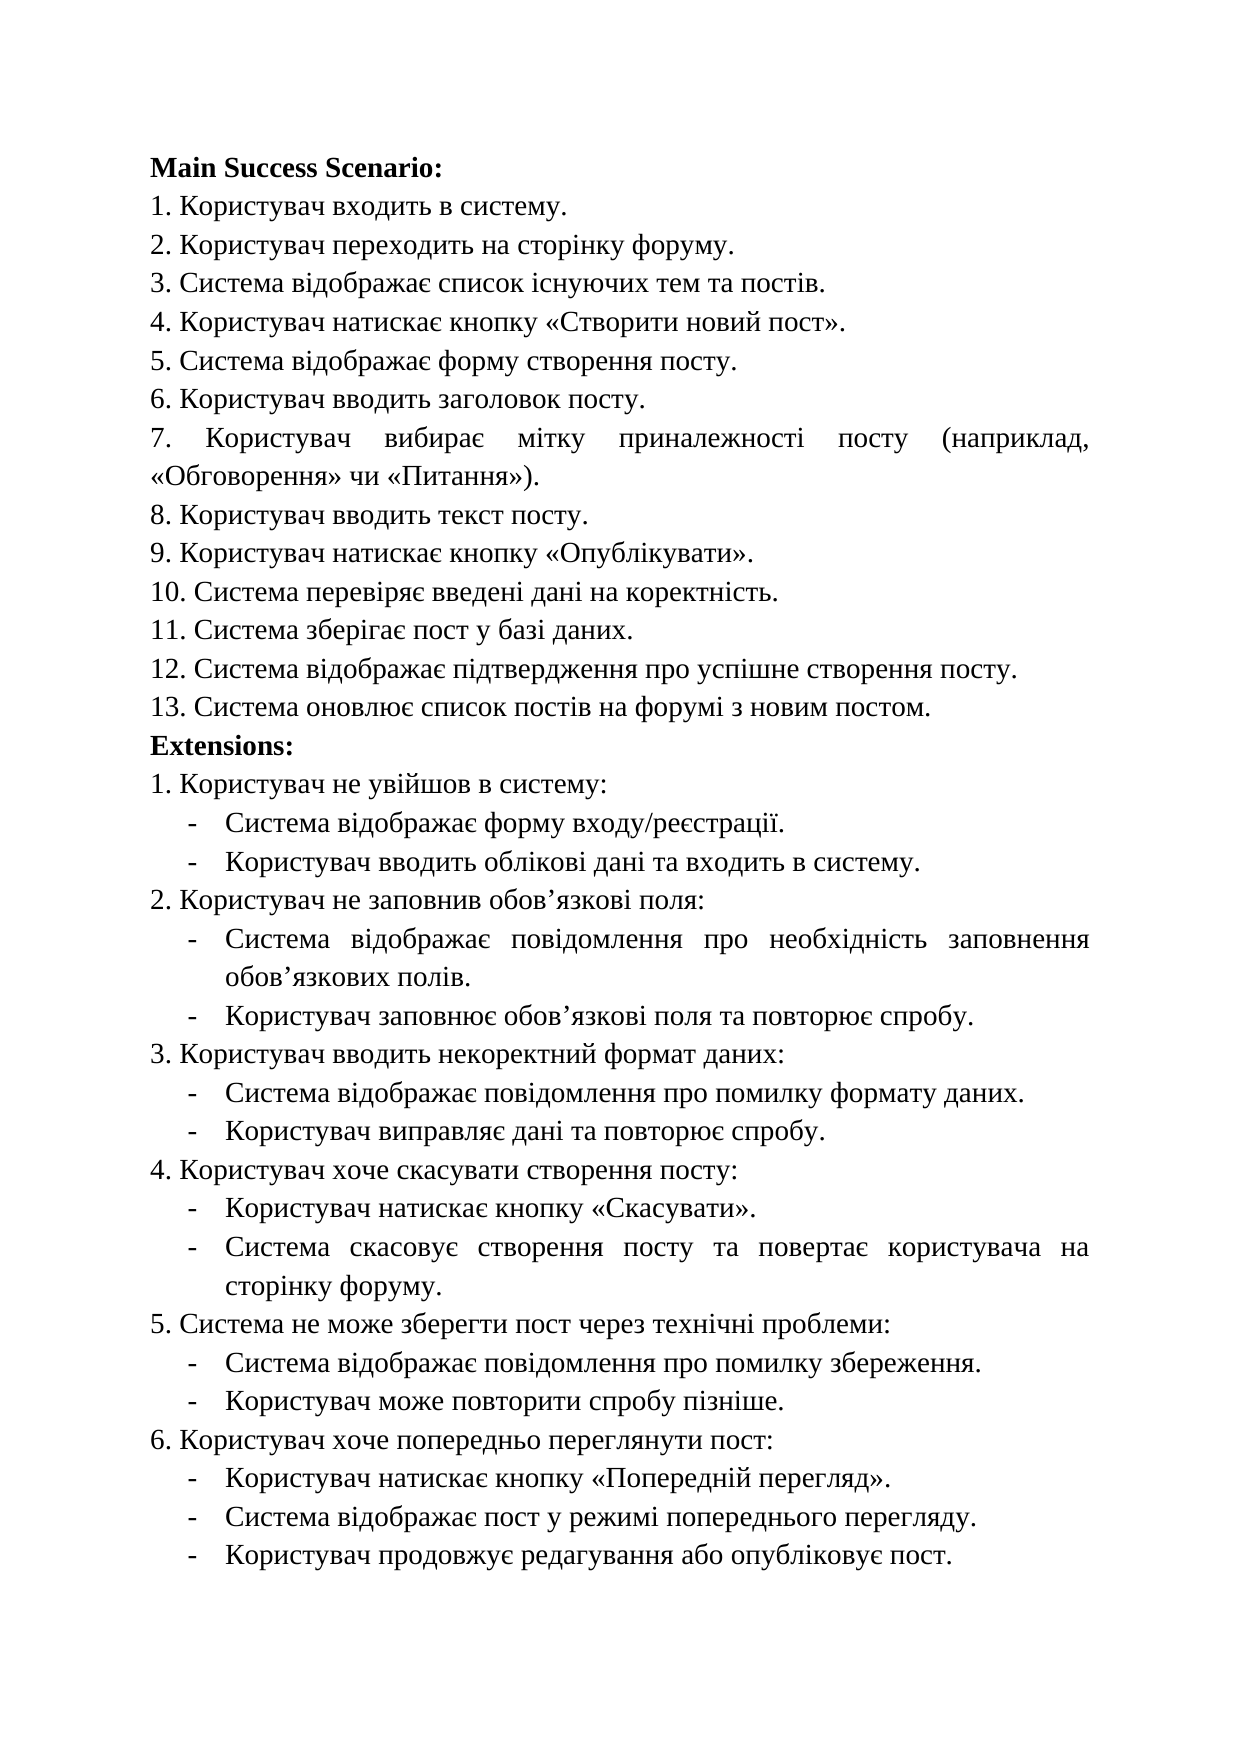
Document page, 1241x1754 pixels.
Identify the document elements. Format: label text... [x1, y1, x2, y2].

text 8. Користувач вводить текст посту. [150, 497, 1090, 530]
text 12. Система відображає підтвердження про успішне створення посту. [150, 651, 1090, 684]
text 1. Користувач не увійшов в систему: [150, 767, 1090, 800]
text 2. Користувач переходить на сторінку форуму. [150, 227, 1090, 261]
text 4. Користувач хоче скасувати створення посту: [150, 1152, 1090, 1186]
list Система відображає пост у режимі попереднього перегляду. [187, 1499, 1090, 1532]
list Користувач вводить облікові дані та входить в систему. [187, 844, 1090, 877]
text 3. Система відображає список існуючих тем та постів. [150, 266, 1090, 299]
text Extensions: [150, 728, 1090, 762]
list Система відображає форму входу/реєстрації. [187, 805, 1090, 839]
text 4. Користувач натискає кнопку «Створити новий пост». [150, 304, 1090, 338]
text 2. Користувач не заповнив обов’язкові поля: [150, 882, 1090, 916]
text 11. Система зберігає пост у базі даних. [150, 612, 1090, 646]
list Користувач заповнює обов’язкові поля та повторює спробу. [187, 998, 1090, 1031]
text 13. Система оновлює список постів на форумі з новим постом. [150, 689, 1090, 723]
text 3. Користувач вводить некоректний формат даних: [150, 1036, 1090, 1070]
list Система відображає повідомлення про необхідність заповнення обов’язкових полів. [187, 921, 1090, 993]
list Користувач натискає кнопку «Скасувати». [187, 1191, 1090, 1224]
text Main Success Scenario: [150, 150, 1090, 183]
list Користувач продовжує редагування або опубліковує пост. [187, 1537, 1090, 1571]
text 5. Система відображає форму створення посту. [150, 343, 1090, 376]
text 1. Користувач входить в систему. [150, 188, 1090, 222]
list Система відображає повідомлення про помилку формату даних. [187, 1075, 1090, 1108]
list Користувач виправляє дані та повторює спробу. [187, 1113, 1090, 1147]
text 7. Користувач вибирає мітку приналежності посту (наприклад, «Обговорення» чи «Питання»). [150, 420, 1090, 492]
text 9. Користувач натискає кнопку «Опублікувати». [150, 535, 1090, 569]
list Система відображає повідомлення про помилку збереження. [187, 1345, 1090, 1378]
text 5. Система не може зберегти пост через технічні проблеми: [150, 1306, 1090, 1340]
text 6. Користувач хоче попередньо переглянути пост: [150, 1422, 1090, 1455]
text 6. Користувач вводить заголовок посту. [150, 381, 1090, 415]
list Система скасовує створення посту та повертає користувача на сторінку форуму. [187, 1229, 1090, 1301]
list Користувач може повторити спробу пізніше. [187, 1383, 1090, 1417]
list Користувач натискає кнопку «Попередній перегляд». [187, 1460, 1090, 1494]
text 10. Система перевіряє введені дані на коректність. [150, 574, 1090, 607]
